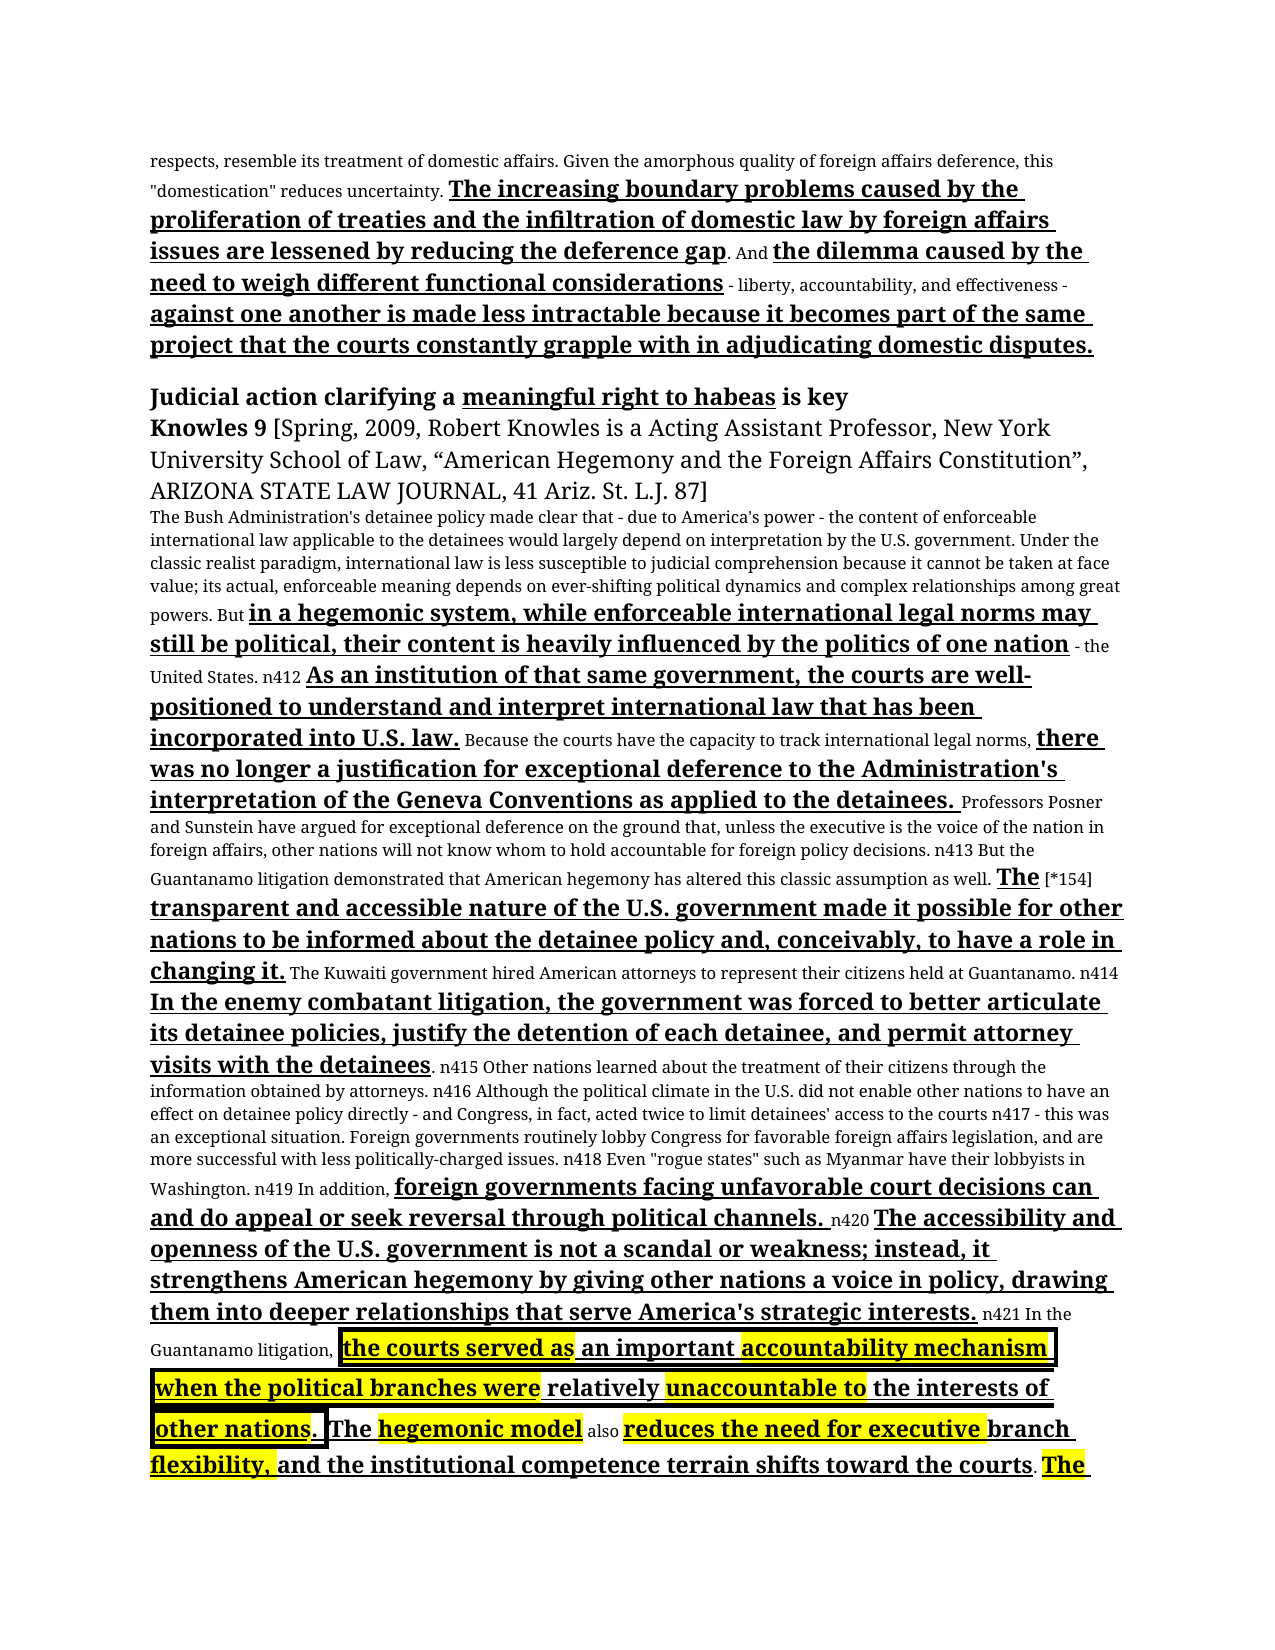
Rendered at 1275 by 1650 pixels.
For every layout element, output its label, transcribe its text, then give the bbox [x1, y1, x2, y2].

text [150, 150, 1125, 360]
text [150, 506, 1125, 1480]
text Knowles 9 [Spring, 2009, Robert Knowles is a Acting Assistant Professor, New York University School of Law, “American Hegemony and the Foreign Affairs Constitution”, ARIZONA STATE LAW JOURNAL, 41 Ariz. St. L.J. 87] [150, 412, 1125, 506]
subtitle Judicial action clarifying a meaningful right to habeas is key [150, 381, 1125, 412]
